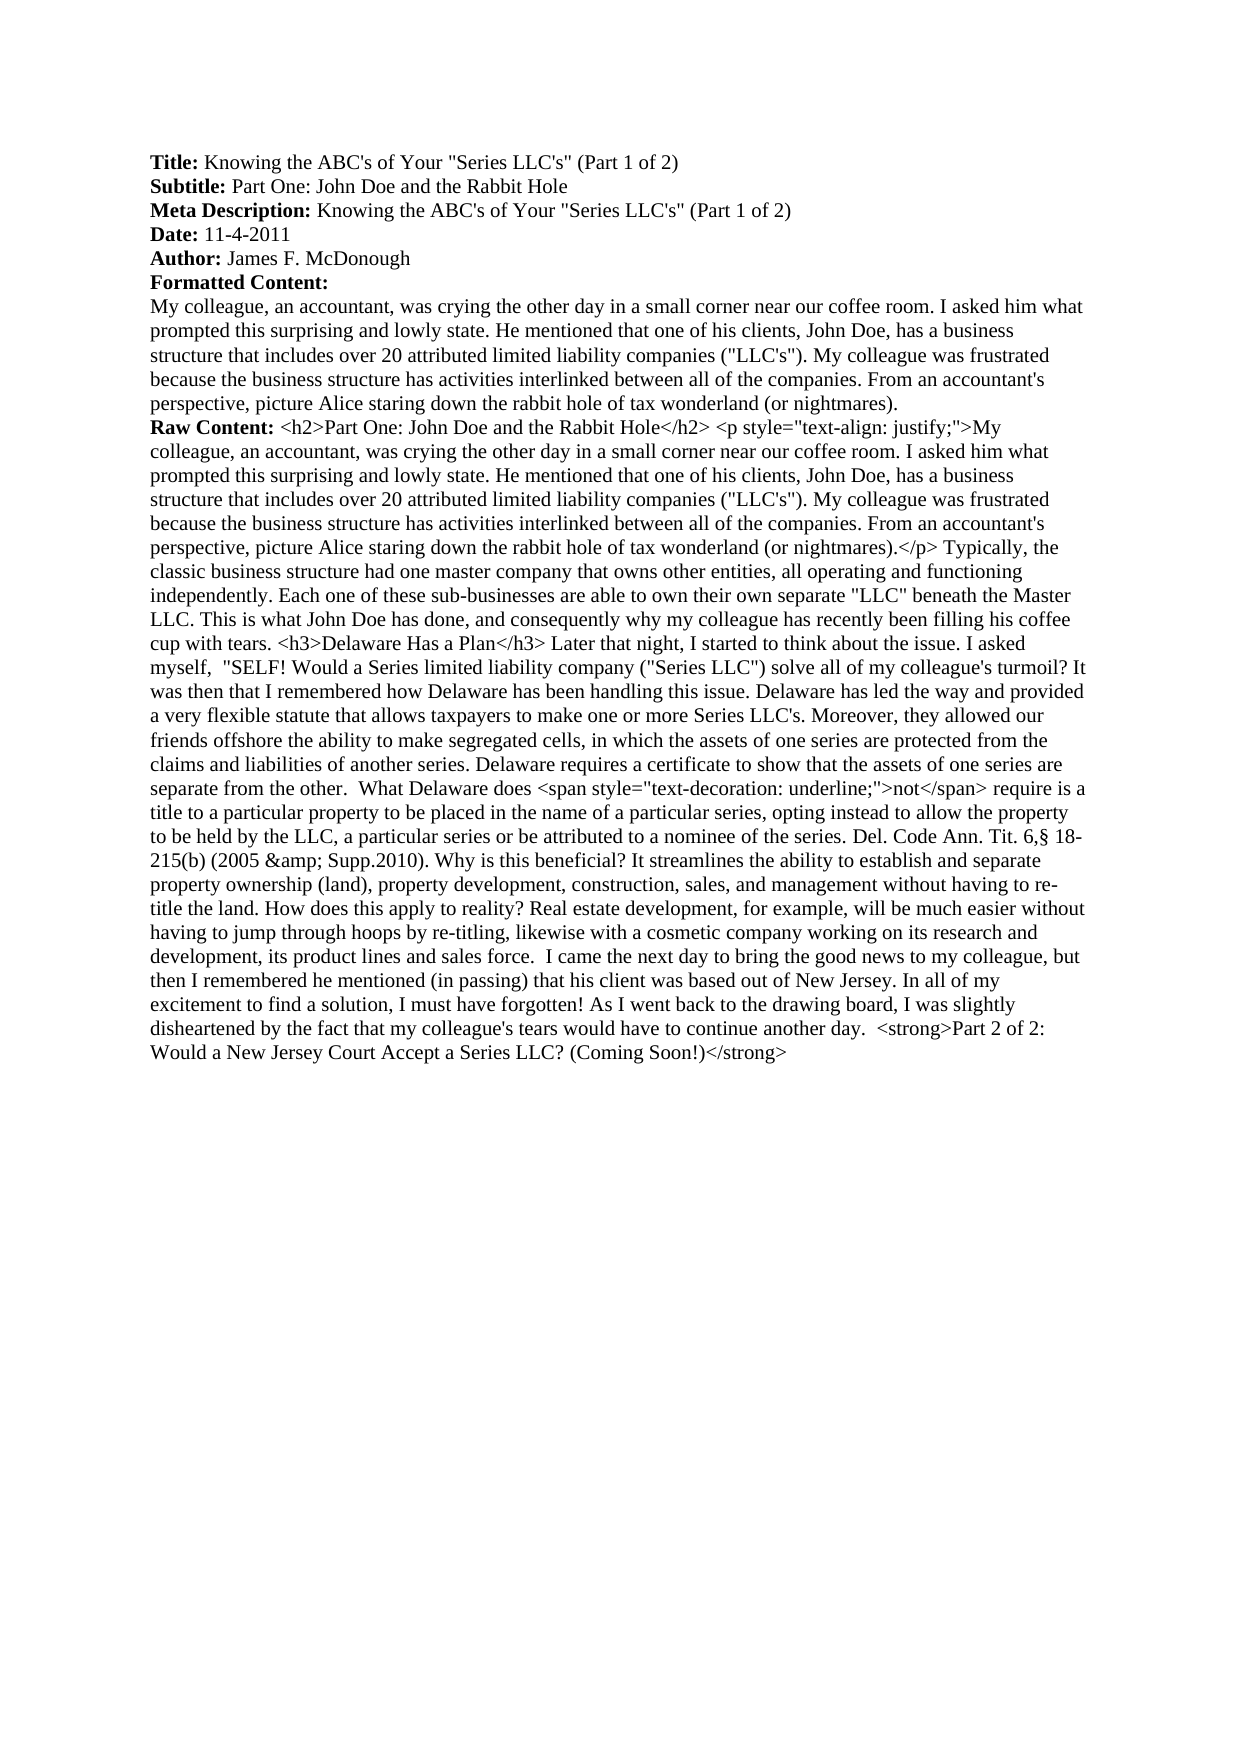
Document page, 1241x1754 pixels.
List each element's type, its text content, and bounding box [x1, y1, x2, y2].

text My colleague, an accountant, was crying the other day in a small corner near our coffee room. I asked him what prompted this surprising and lowly state. He mentioned that one of his clients, John Doe, has a business structure that includes over 20 attributed limited liability companies ("LLC's"). My colleague was frustrated because the business structure has activities interlinked between all of the companies. From an accountant's perspective, picture Alice staring down the rabbit hole of tax wonderland (or nightmares). [150, 294, 1090, 415]
text Raw Content: <h2>Part One: John Doe and the Rabbit Hole</h2> <p style="text-align: justify;">My colleague, an accountant, was crying the other day in a small corner near our coffee room. I asked him what prompted this surprising and lowly state. He mentioned that one of his clients, John Doe, has a business structure that includes over 20 attributed limited liability companies ("LLC's"). My colleague was frustrated because the business structure has activities interlinked between all of the companies. From an accountant's perspective, picture Alice staring down the rabbit hole of tax wonderland (or nightmares).</p> Typically, the classic business structure had one master company that owns other entities, all operating and functioning independently. Each one of these sub-businesses are able to own their own separate "LLC" beneath the Master LLC. This is what John Doe has done, and consequently why my colleague has recently been filling his coffee cup with tears. <h3>Delaware Has a Plan</h3> Later that night, I started to think about the issue. I asked myself, "SELF! Would a Series limited liability company ("Series LLC") solve all of my colleague's turmoil? It was then that I remembered how Delaware has been handling this issue. Delaware has led the way and provided a very flexible statute that allows taxpayers to make one or more Series LLC's. Moreover, they allowed our friends offshore the ability to make segregated cells, in which the assets of one series are protected from the claims and liabilities of another series. Delaware requires a certificate to show that the assets of one series are separate from the other. What Delaware does <span style="text-decoration: underline;">not</span> require is a title to a particular property to be placed in the name of a particular series, opting instead to allow the property to be held by the LLC, a particular series or be attributed to a nominee of the series. Del. Code Ann. Tit. 6,§ 18-215(b) (2005 &amp; Supp.2010). Why is this beneficial? It streamlines the ability to establish and separate property ownership (land), property development, construction, sales, and management without having to re-title the land. How does this apply to reality? Real estate development, for example, will be much easier without having to jump through hoops by re-titling, likewise with a cosmetic company working on its research and development, its product lines and sales force. I came the next day to bring the good news to my colleague, but then I remembered he mentioned (in passing) that his client was based out of New Jersey. In all of my excitement to find a solution, I must have forgotten! As I went back to the drawing board, I was slightly disheartened by the fact that my colleague's tears would have to continue another day. <strong>Part 2 of 2: Would a New Jersey Court Accept a Series LLC? (Coming Soon!)</strong> [150, 415, 1090, 1064]
text Meta Description: Knowing the ABC's of Your "Series LLC's" (Part 1 of 2) [150, 198, 1090, 222]
text Date: 11-4-2011 [150, 222, 1090, 246]
text Formatted Content: [150, 270, 1090, 294]
text Title: Knowing the ABC's of Your "Series LLC's" (Part 1 of 2) [150, 150, 1090, 174]
text Subtitle: Part One: John Doe and the Rabbit Hole [150, 174, 1090, 198]
text Author: James F. McDonough [150, 246, 1090, 270]
